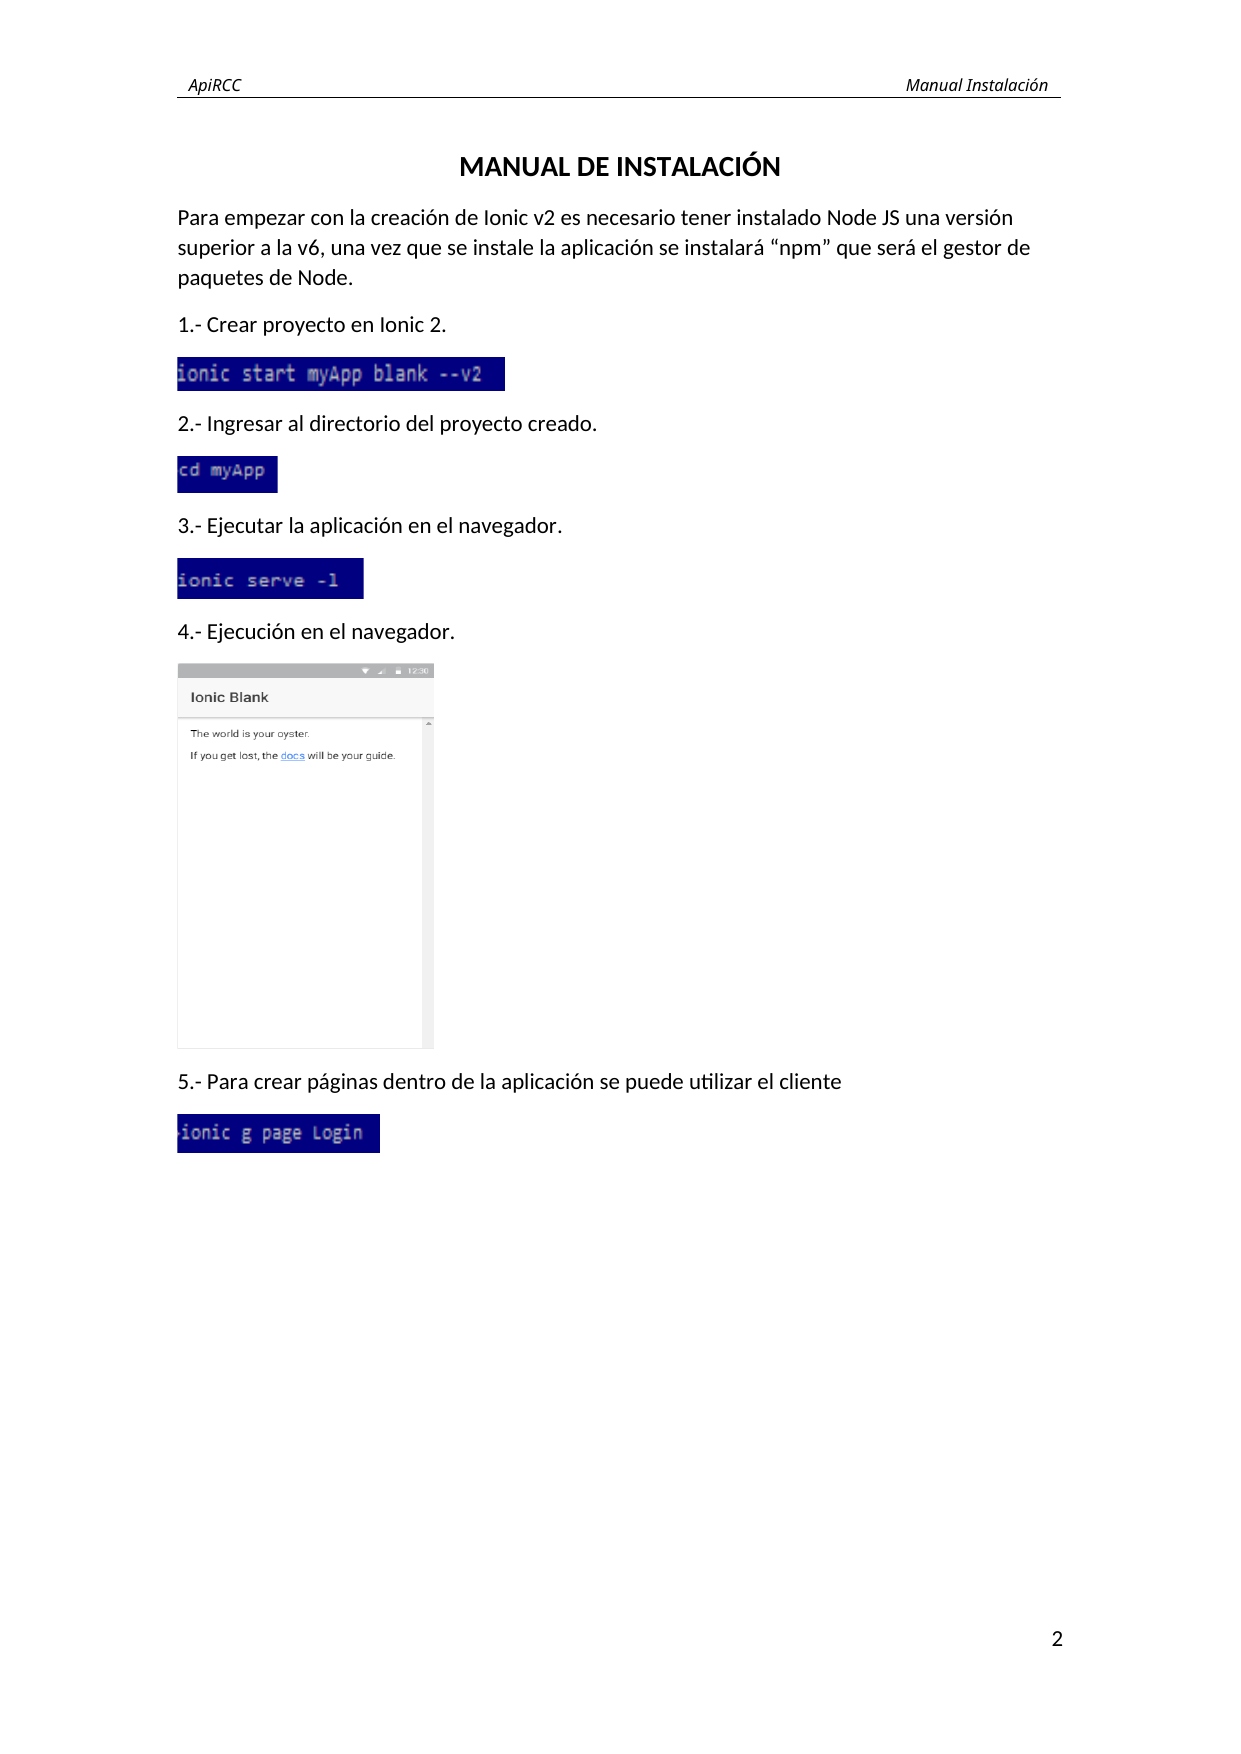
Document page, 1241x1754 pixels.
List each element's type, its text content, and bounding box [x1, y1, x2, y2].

text 2.- Ingresar al directorio del proyecto creado. [177, 409, 1063, 437]
text 3.- Ejecutar la aplicación en el navegador. [177, 512, 1063, 539]
picture [177, 1114, 380, 1153]
picture [177, 357, 505, 391]
picture [177, 558, 364, 599]
text MANUAL DE INSTALACIÓN [177, 148, 1063, 183]
text 4.- Ejecución en el navegador. [177, 617, 1063, 645]
text 5.- Para crear páginas dentro de la aplicación se puede utilizar el cliente [177, 1067, 1063, 1095]
picture [177, 456, 278, 493]
text 1.- Crear proyecto en Ionic 2. [177, 310, 1063, 338]
text Para empezar con la creación de Ionic v2 es necesario tener instalado Node JS una versión superior a la v6, una vez que se instale la aplicación se instalará “npm” que será el gestor de paquetes de Node. [177, 203, 1063, 291]
picture [177, 663, 434, 1049]
